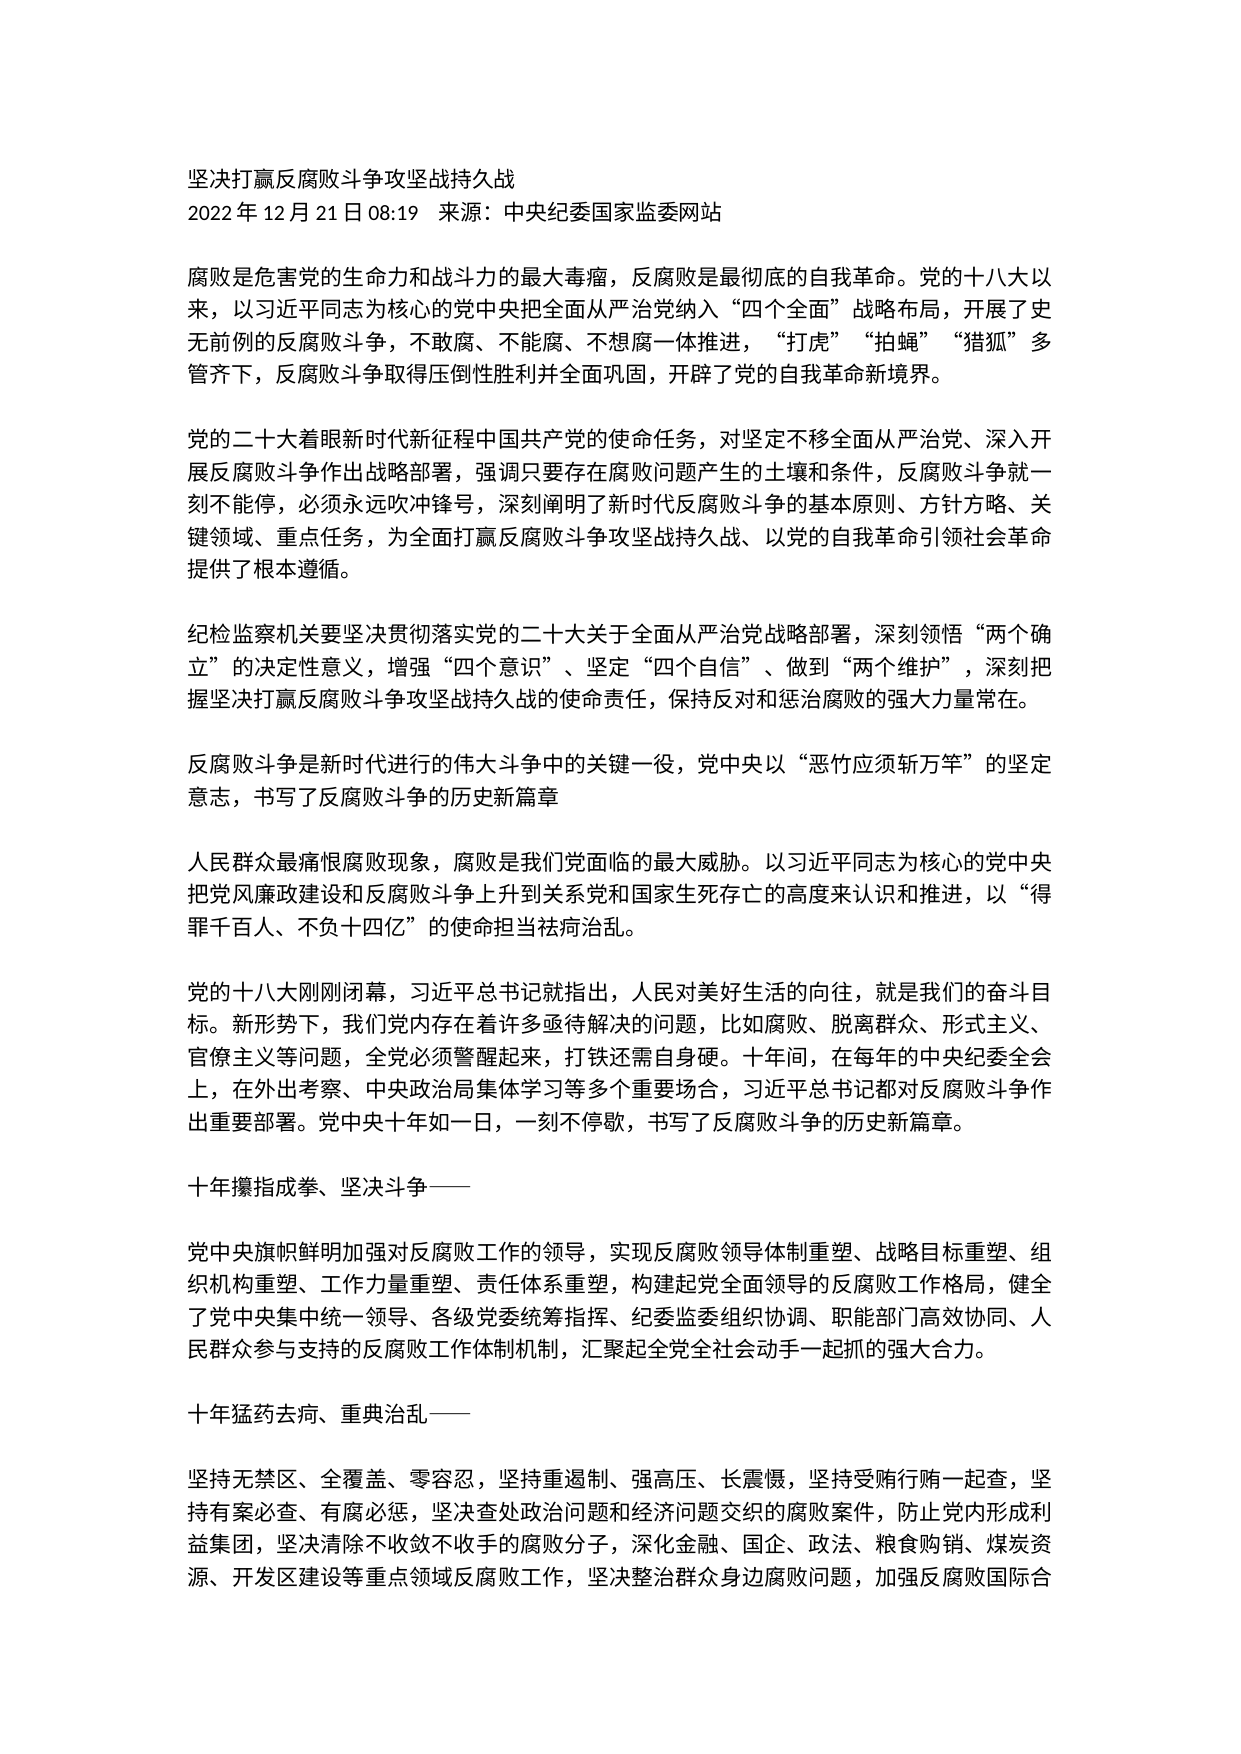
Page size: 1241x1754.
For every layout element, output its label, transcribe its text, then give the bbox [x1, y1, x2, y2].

text 十年猛药去疴、重典治乱—— [187, 1397, 1053, 1429]
text 坚决打赢反腐败斗争攻坚战持久战 [187, 162, 1053, 194]
text 党的十八大刚刚闭幕，习近平总书记就指出，人民对美好生活的向往，就是我们的奋斗目标。新形势下，我们党内存在着许多亟待解决的问题，比如腐败、脱离群众、形式主义、官僚主义等问题，全党必须警醒起来，打铁还需自身硬。十年间，在每年的中央纪委全会上，在外出考察、中央政治局集体学习等多个重要场合，习近平总书记都对反腐败斗争作出重要部署。党中央十年如一日，一刻不停歇，书写了反腐败斗争的历史新篇章。 [187, 974, 1053, 1137]
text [187, 1462, 1053, 1592]
text 党中央旗帜鲜明加强对反腐败工作的领导，实现反腐败领导体制重塑、战略目标重塑、组织机构重塑、工作力量重塑、责任体系重塑，构建起党全面领导的反腐败工作格局，健全了党中央集中统一领导、各级党委统筹指挥、纪委监委组织协调、职能部门高效协同、人民群众参与支持的反腐败工作体制机制，汇聚起全党全社会动手一起抓的强大合力。 [187, 1234, 1053, 1364]
text 反腐败斗争是新时代进行的伟大斗争中的关键一役，党中央以“恶竹应须斩万竿”的坚定意志，书写了反腐败斗争的历史新篇章 [187, 747, 1053, 812]
text 纪检监察机关要坚决贯彻落实党的二十大关于全面从严治党战略部署，深刻领悟“两个确立”的决定性意义，增强“四个意识”、坚定“四个自信”、做到“两个维护”，深刻把握坚决打赢反腐败斗争攻坚战持久战的使命责任，保持反对和惩治腐败的强大力量常在。 [187, 617, 1053, 714]
text 腐败是危害党的生命力和战斗力的最大毒瘤，反腐败是最彻底的自我革命。党的十八大以来，以习近平同志为核心的党中央把全面从严治党纳入“四个全面”战略布局，开展了史无前例的反腐败斗争，不敢腐、不能腐、不想腐一体推进，“打虎”“拍蝇”“猎狐”多管齐下，反腐败斗争取得压倒性胜利并全面巩固，开辟了党的自我革命新境界。 [187, 259, 1053, 389]
text 人民群众最痛恨腐败现象，腐败是我们党面临的最大威胁。以习近平同志为核心的党中央把党风廉政建设和反腐败斗争上升到关系党和国家生死存亡的高度来认识和推进，以“得罪千百人、不负十四亿”的使命担当祛疴治乱。 [187, 844, 1053, 942]
text 2022年12月21日08:19 来源：中央纪委国家监委网站 [187, 194, 1053, 227]
text 党的二十大着眼新时代新征程中国共产党的使命任务，对坚定不移全面从严治党、深入开展反腐败斗争作出战略部署，强调只要存在腐败问题产生的土壤和条件，反腐败斗争就一刻不能停，必须永远吹冲锋号，深刻阐明了新时代反腐败斗争的基本原则、方针方略、关键领域、重点任务，为全面打赢反腐败斗争攻坚战持久战、以党的自我革命引领社会革命提供了根本遵循。 [187, 422, 1053, 584]
text 十年攥指成拳、坚决斗争—— [187, 1169, 1053, 1202]
